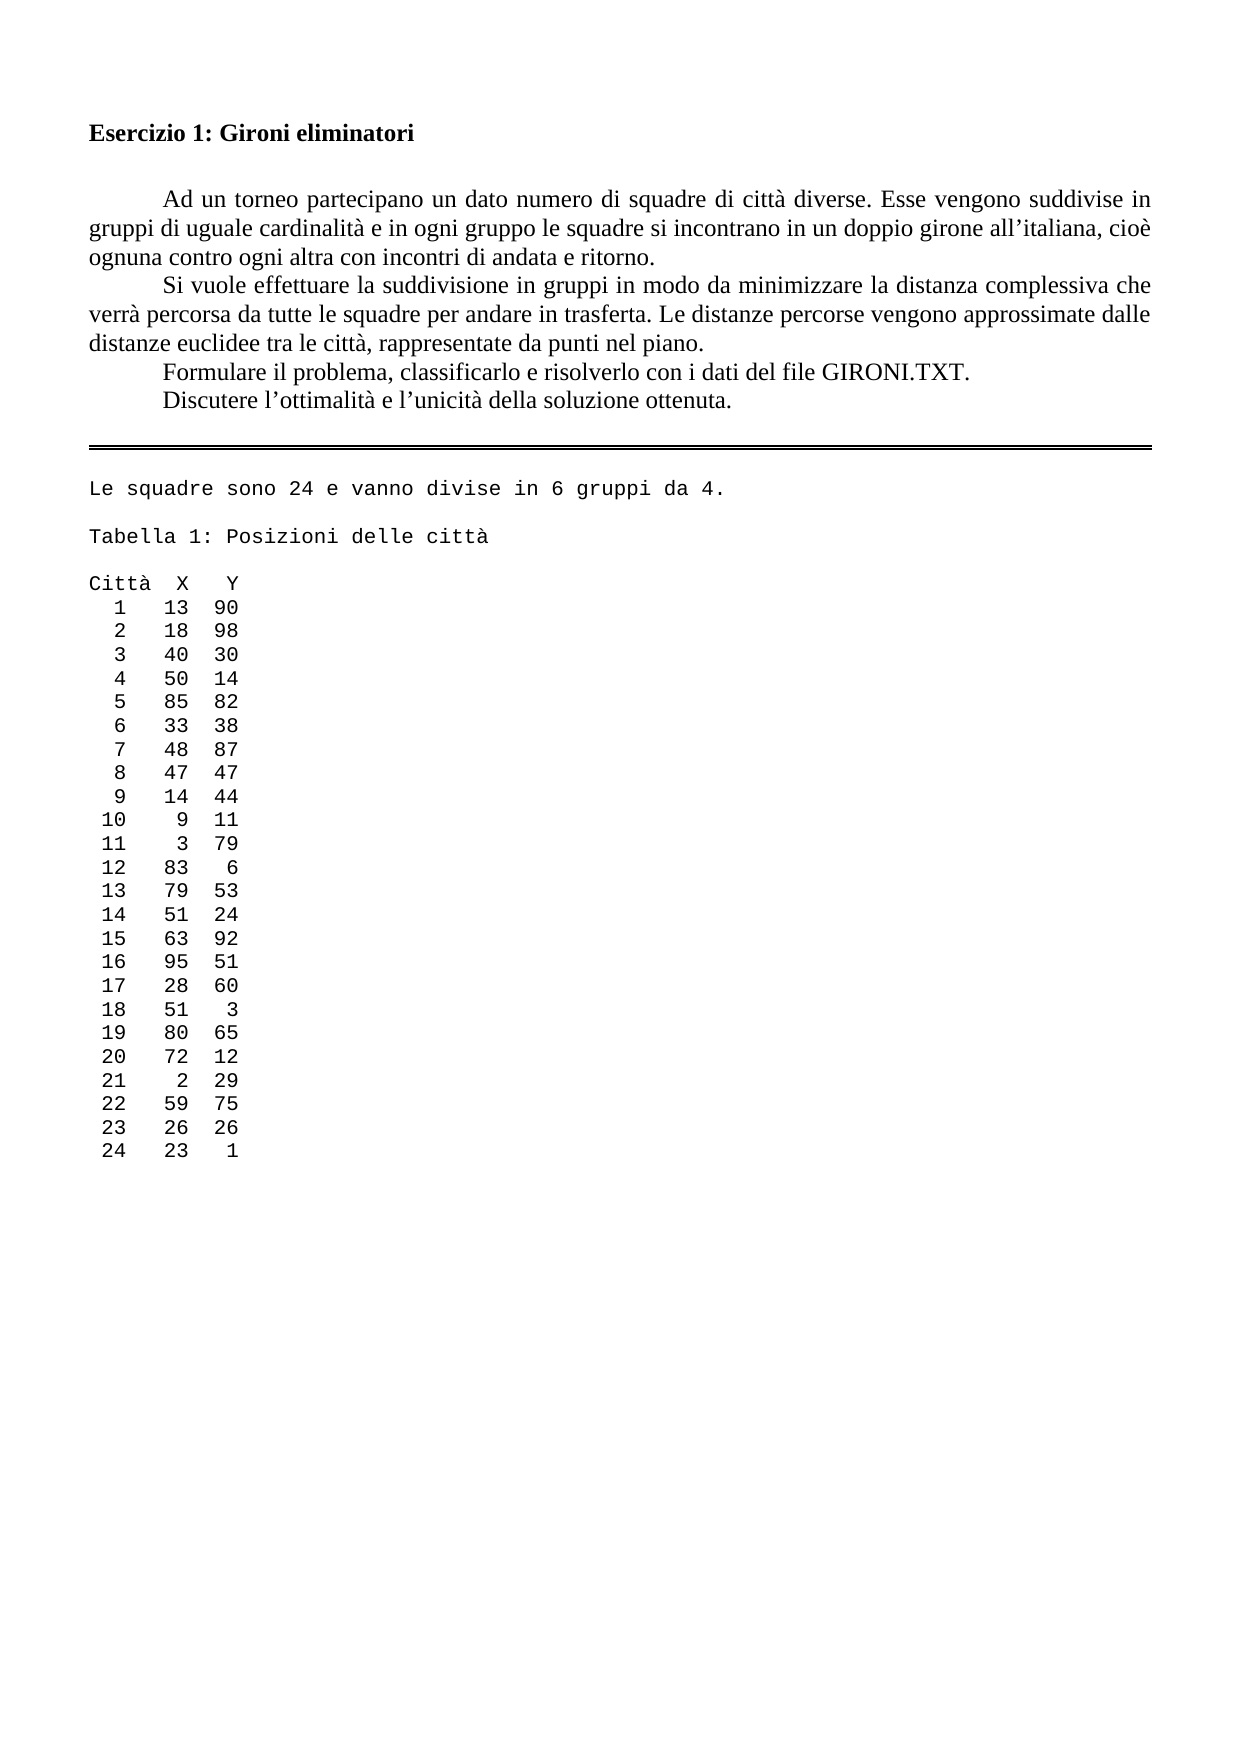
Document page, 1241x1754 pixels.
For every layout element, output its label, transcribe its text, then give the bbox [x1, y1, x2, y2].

text 9 14 44 [89, 786, 1152, 809]
text 15 63 92 [89, 928, 1152, 951]
text 1 13 90 [89, 597, 1152, 620]
text 18 51 3 [89, 999, 1152, 1022]
text 4 50 14 [89, 668, 1152, 691]
text Città X Y [89, 573, 1152, 597]
text 20 72 12 [89, 1046, 1152, 1069]
text 13 79 53 [89, 880, 1152, 904]
text 6 33 38 [89, 715, 1152, 738]
text Le squadre sono 24 e vanno divise in 6 gruppi da 4. [89, 478, 1152, 502]
text 23 26 26 [89, 1117, 1152, 1141]
text 8 47 47 [89, 762, 1152, 786]
text 21 2 29 [89, 1069, 1152, 1093]
text Ad un torneo partecipano un dato numero di squadre di città diverse. Esse vengono suddivise in gruppi di uguale cardinalità e in ogni gruppo le squadre si incontrano in un doppio girone all’italiana, cioè ognuna contro ogni altra con incontri di andata e ritorno. [89, 184, 1152, 270]
text 7 48 87 [89, 738, 1152, 762]
text 11 3 79 [89, 833, 1152, 857]
text 2 18 98 [89, 620, 1152, 644]
text 14 51 24 [89, 904, 1152, 928]
text 16 95 51 [89, 951, 1152, 975]
text 3 40 30 [89, 644, 1152, 668]
text 10 9 11 [89, 809, 1152, 833]
text Esercizio 1: Gironi eliminatori [89, 118, 1152, 147]
text Si vuole effettuare la suddivisione in gruppi in modo da minimizzare la distanza complessiva che verrà percorsa da tutte le squadre per andare in trasferta. Le distanze percorse vengono approssimate dalle distanze euclidee tra le città, rappresentate da punti nel piano. [89, 270, 1152, 357]
text 19 80 65 [89, 1022, 1152, 1046]
text Formulare il problema, classificarlo e risolverlo con i dati del file GIRONI.TXT. [89, 357, 1152, 385]
text 5 85 82 [89, 691, 1152, 715]
text 22 59 75 [89, 1093, 1152, 1117]
text Discutere l’ottimalità e l’unicità della soluzione ottenuta. [89, 385, 1152, 414]
text 12 83 6 [89, 857, 1152, 880]
text 24 23 1 [89, 1141, 1152, 1164]
text 17 28 60 [89, 975, 1152, 999]
text Tabella 1: Posizioni delle città [89, 526, 1152, 549]
